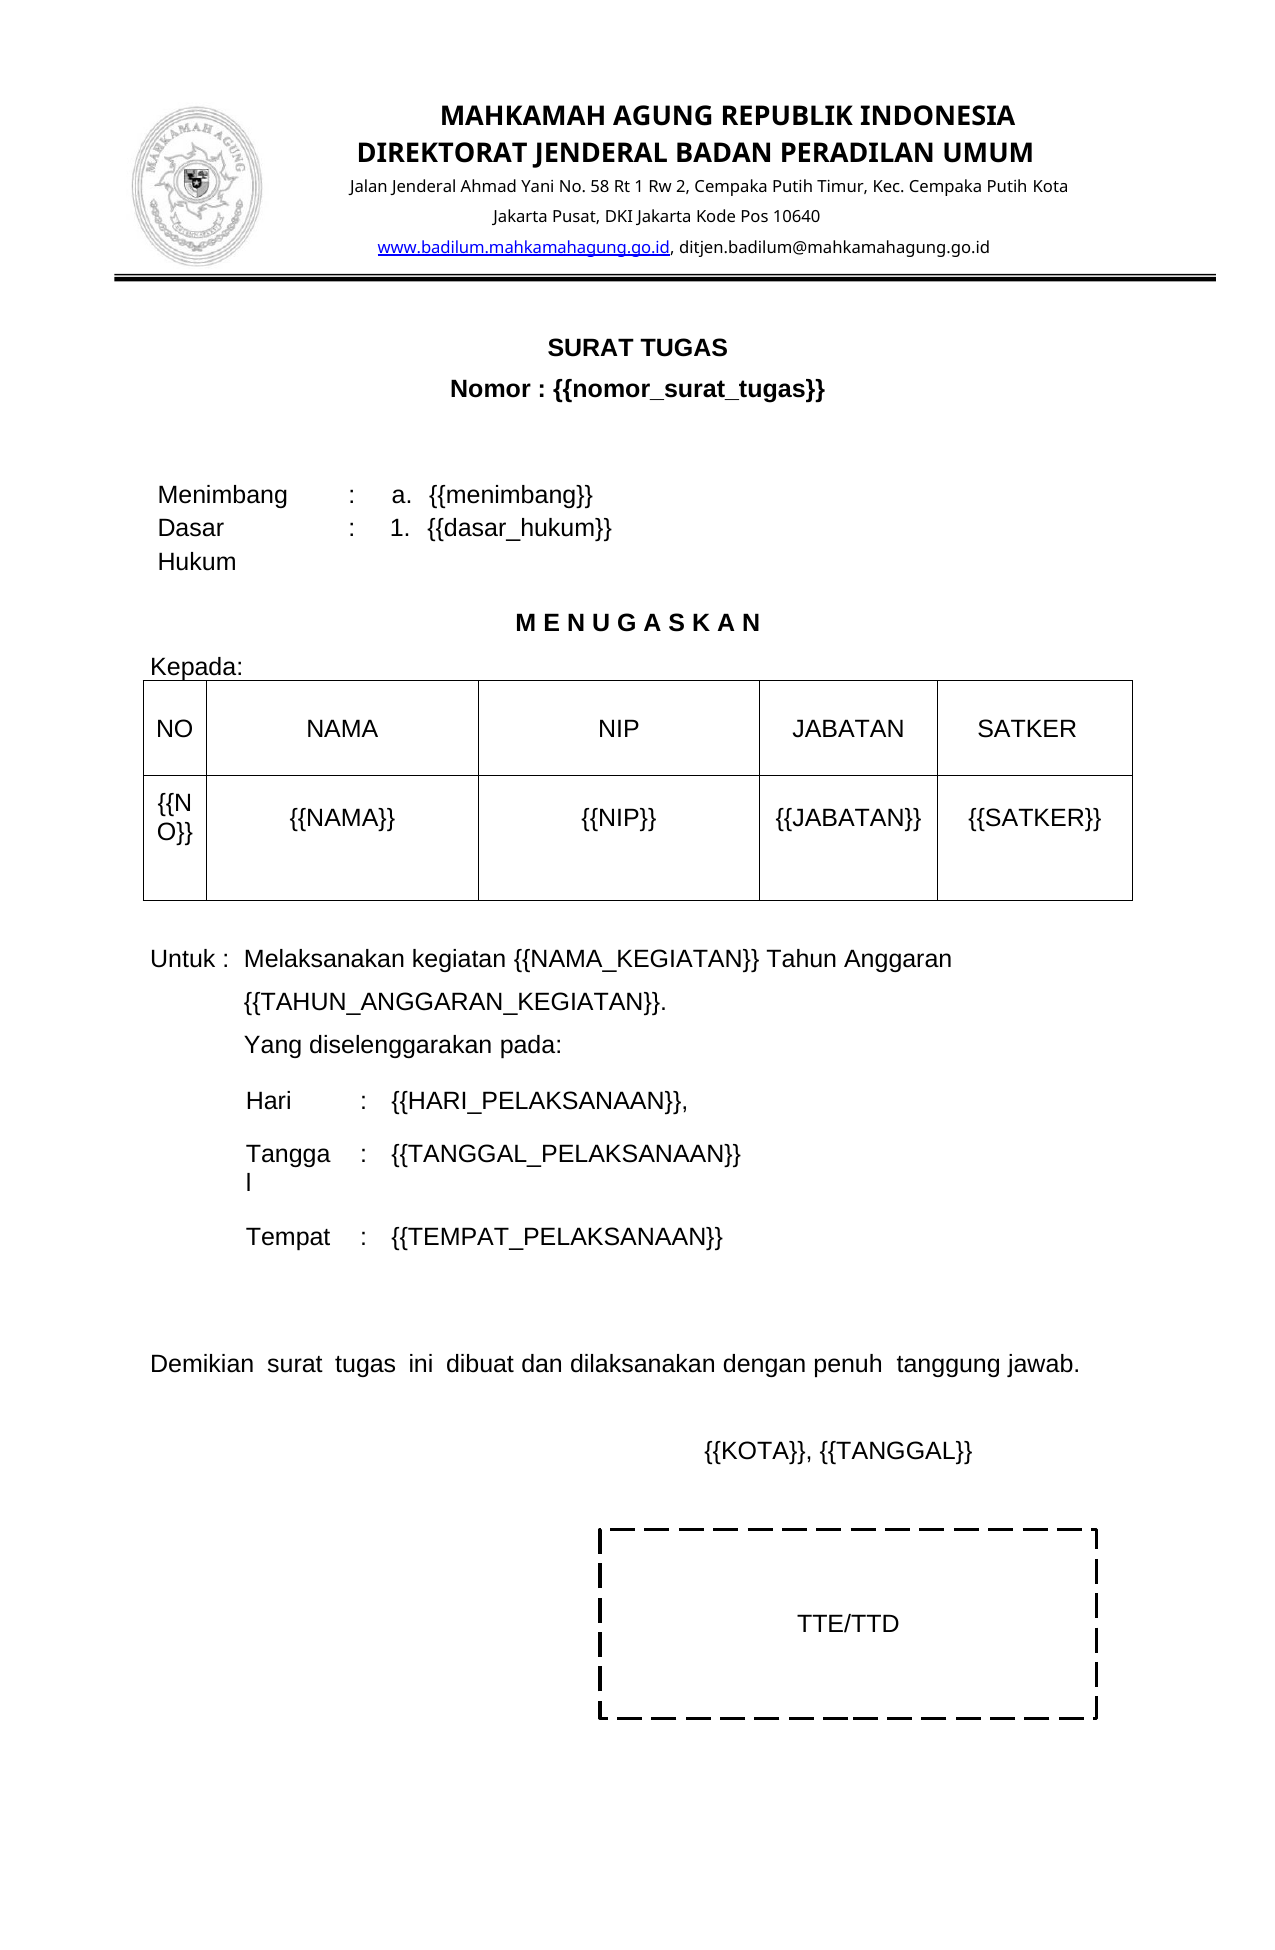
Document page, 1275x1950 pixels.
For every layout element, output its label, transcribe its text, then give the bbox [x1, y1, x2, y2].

table_cell {{TANGGAL_PELAKSANAAN}} [380, 1127, 1125, 1209]
table_cell {{NIP}} [479, 776, 759, 899]
table_cell {{TEMPAT_PELAKSANAAN}} [380, 1209, 1125, 1263]
table_header : [349, 1073, 380, 1127]
text {{KOTA}}, {{TANGGAL}} [525, 1436, 1124, 1507]
table_header NAMA [207, 681, 478, 775]
table_cell {{dasar_hukum}} [378, 514, 1135, 579]
table_cell Dasar Hukum [146, 514, 337, 579]
table_header SATKER [938, 681, 1132, 775]
table_header NO [144, 681, 206, 775]
table_cell : [337, 514, 378, 579]
table_header {{HARI_PELAKSANAAN}}, [380, 1073, 1125, 1127]
table_cell : [349, 1209, 380, 1263]
table_header JABATAN [760, 681, 937, 775]
text Untuk : Melaksanakan kegiatan {{NAMA_KEGIATAN}} Tahun Anggaran {{TAHUN_ANGGARAN_KEGIATAN}}. [150, 944, 1123, 1016]
table_cell {{SATKER}} [938, 776, 1132, 899]
table_cell {{NAMA}} [207, 776, 478, 899]
table_header Hari [234, 1073, 349, 1127]
table_header NIP [479, 681, 759, 775]
text Nomor : {{nomor_surat_tugas}} [150, 374, 1125, 403]
table_cell Tanggal [234, 1127, 349, 1209]
table_cell Tempat [234, 1209, 349, 1263]
text SURAT TUGAS [150, 333, 1125, 362]
table_cell : [349, 1127, 380, 1209]
table_header {{menimbang}} [378, 480, 1135, 513]
text Kepada: [150, 652, 1125, 680]
text M E N U G A S K A N [150, 608, 1125, 637]
table_header Menimbang [146, 480, 337, 513]
picture [126, 102, 269, 269]
text Yang diselenggarakan pada: [150, 1030, 1123, 1059]
table_header : [337, 480, 378, 513]
table_cell {{JABATAN}} [760, 776, 937, 899]
text Demikian surat tugas ini dibuat dan dilaksanakan dengan penuh tanggung jawab. [150, 1349, 1124, 1378]
table_cell {{NO}} [144, 776, 206, 899]
